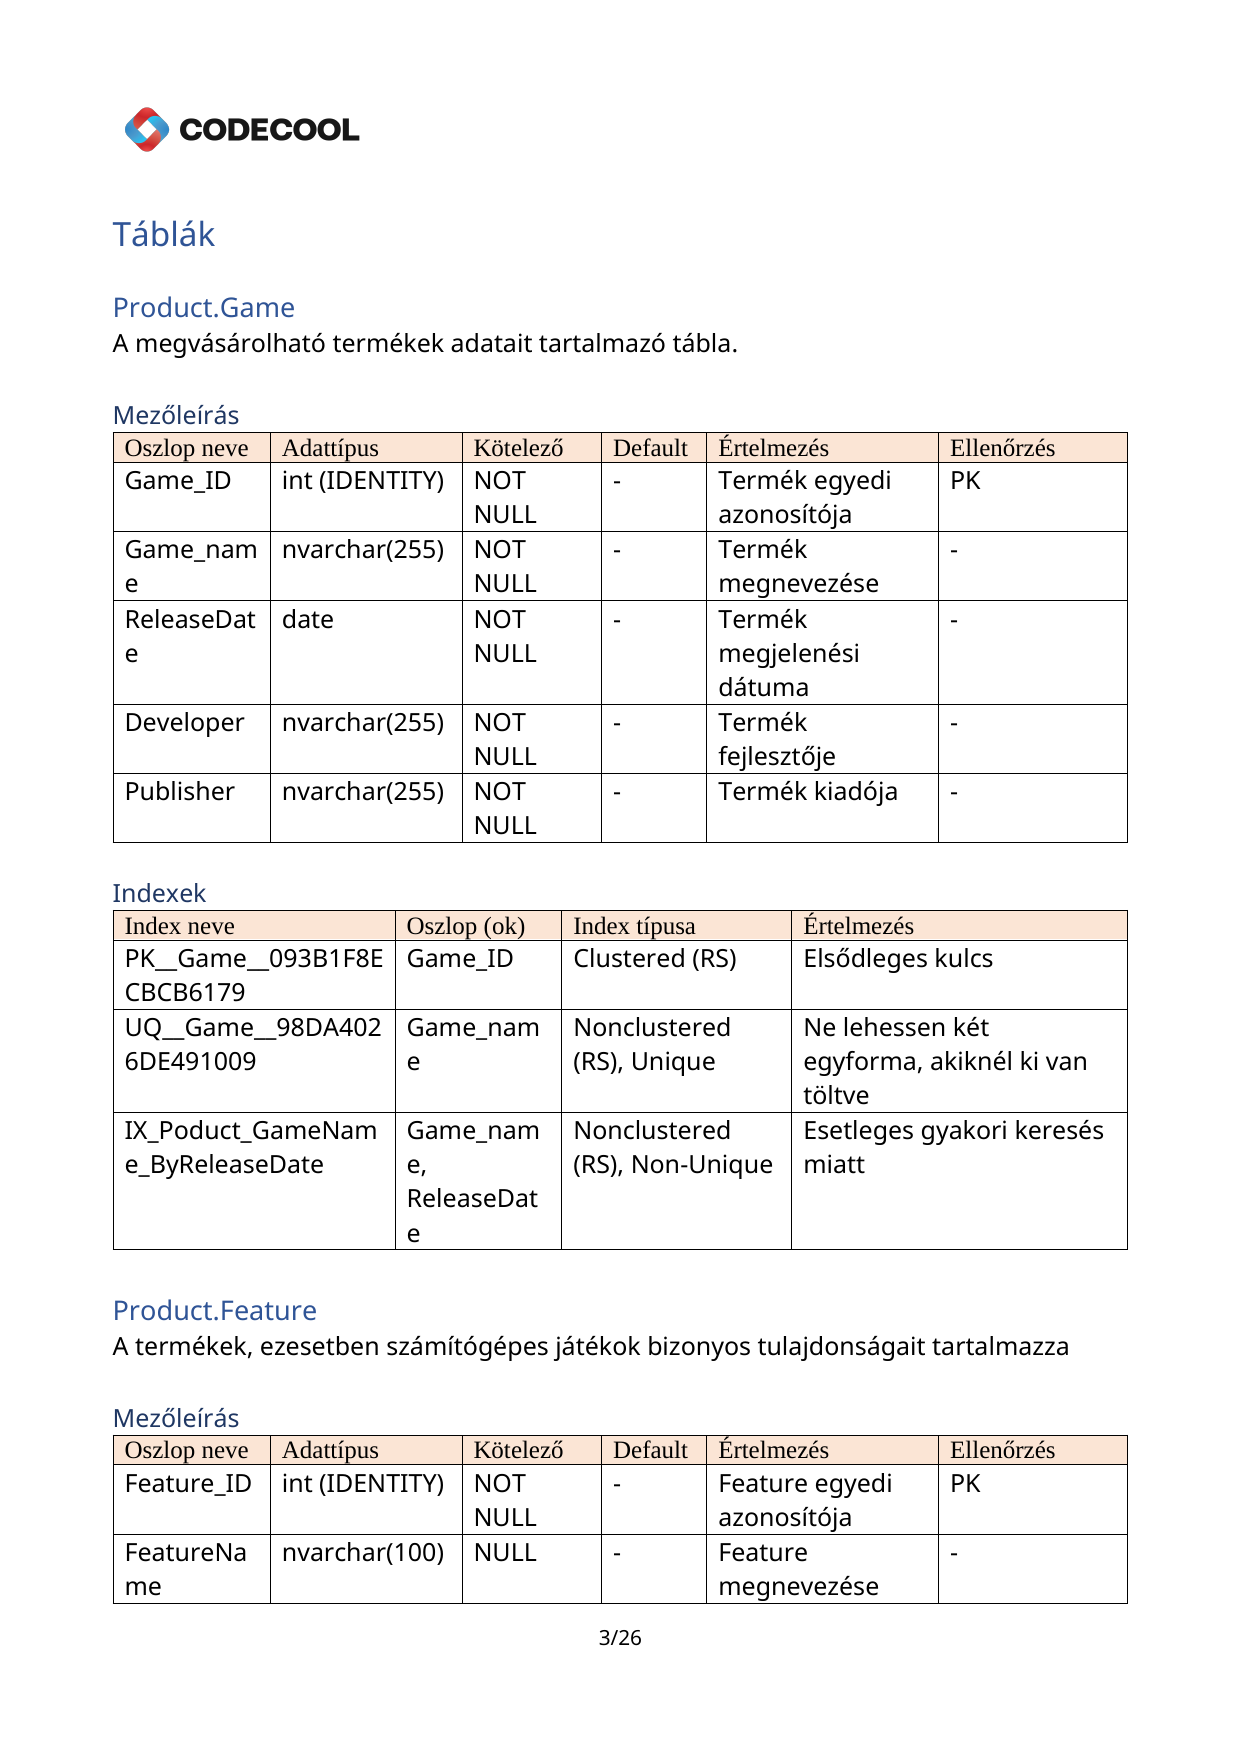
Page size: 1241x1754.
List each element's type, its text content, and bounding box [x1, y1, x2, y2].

table_cell NULL [463, 1535, 601, 1603]
table_cell Game_name [114, 532, 270, 600]
table_header Adattípus [271, 433, 462, 462]
table_cell int (IDENTITY) [271, 463, 462, 531]
table_cell Termék kiadója [707, 774, 938, 842]
subtitle Indexek [112, 876, 1128, 910]
table_cell ReleaseDate [114, 601, 270, 703]
table_cell - [602, 1465, 706, 1533]
picture [112, 73, 372, 186]
table_cell Feature megnevezése [707, 1535, 938, 1603]
table_header Ellenőrzés [939, 433, 1127, 462]
table_cell - [602, 463, 706, 531]
table_header Értelmezés [707, 1436, 938, 1464]
table_cell Feature_ID [114, 1465, 270, 1533]
table_cell Developer [114, 705, 270, 773]
table_cell - [939, 705, 1127, 773]
table_header Ellenőrzés [939, 1436, 1127, 1464]
table_cell NOT NULL [463, 532, 601, 600]
table_cell - [939, 601, 1127, 703]
table_cell nvarchar(255) [271, 705, 462, 773]
table_cell Clustered (RS) [562, 941, 791, 1009]
table_cell Game_name, ReleaseDate [396, 1113, 561, 1249]
table_cell Game_ID [114, 463, 270, 531]
table_cell Termék megjelenési dátuma [707, 601, 938, 703]
table_cell Nonclustered (RS), Unique [562, 1010, 791, 1112]
table_header Oszlop (ok) [396, 911, 561, 939]
table_cell - [602, 1535, 706, 1603]
table_cell UQ__Game__98DA4026DE491009 [114, 1010, 395, 1112]
table_cell date [271, 601, 462, 703]
table_cell Game_ID [396, 941, 561, 1009]
text A megvásárolható termékek adatait tartalmazó tábla. [112, 326, 1128, 360]
table_cell Game_name [396, 1010, 561, 1112]
table_cell FeatureName [114, 1535, 270, 1603]
table_cell - [602, 532, 706, 600]
table_header Index típusa [562, 911, 791, 939]
table_cell PK [939, 1465, 1127, 1533]
table_header Default [602, 1436, 706, 1464]
table_header Értelmezés [792, 911, 1127, 939]
subtitle Táblák [112, 211, 1128, 256]
table_header Kötelező [463, 433, 601, 462]
table_cell NOT NULL [463, 774, 601, 842]
table_cell - [939, 532, 1127, 600]
table_cell NOT NULL [463, 601, 601, 703]
table_cell Termék megnevezése [707, 532, 938, 600]
table_header Oszlop neve [114, 433, 270, 462]
table_header Index neve [114, 911, 395, 939]
table_cell NOT NULL [463, 705, 601, 773]
table_header Oszlop neve [114, 1436, 270, 1464]
table_cell PK__Game__093B1F8ECBCB6179 [114, 941, 395, 1009]
table_cell Elsődleges kulcs [792, 941, 1127, 1009]
subtitle Mezőleírás [112, 1401, 1128, 1434]
table_header Értelmezés [707, 433, 938, 462]
subtitle Product.Game [112, 289, 1128, 326]
table_cell NOT NULL [463, 463, 601, 531]
subtitle Mezőleírás [112, 398, 1128, 432]
table_cell - [602, 705, 706, 773]
table_cell int (IDENTITY) [271, 1465, 462, 1533]
table_header Default [602, 433, 706, 462]
table_cell Termék fejlesztője [707, 705, 938, 773]
table_cell Feature egyedi azonosítója [707, 1465, 938, 1533]
table_header Kötelező [463, 1436, 601, 1464]
table_cell nvarchar(255) [271, 774, 462, 842]
table_cell - [602, 774, 706, 842]
table_cell Esetleges gyakori keresés miatt [792, 1113, 1127, 1249]
table_cell - [602, 601, 706, 703]
table_cell nvarchar(255) [271, 532, 462, 600]
table_cell Ne lehessen két egyforma, akiknél ki van töltve [792, 1010, 1127, 1112]
table_header Adattípus [271, 1436, 462, 1464]
table_cell IX_Poduct_GameName_ByReleaseDate [114, 1113, 395, 1249]
table_cell PK [939, 463, 1127, 531]
table_cell nvarchar(100) [271, 1535, 462, 1603]
table_cell Publisher [114, 774, 270, 842]
table_cell Termék egyedi azonosítója [707, 463, 938, 531]
table_cell - [939, 1535, 1127, 1603]
table_cell NOT NULL [463, 1465, 601, 1533]
table_cell - [939, 774, 1127, 842]
text A termékek, ezesetben számítógépes játékok bizonyos tulajdonságait tartalmazza [112, 1328, 1128, 1362]
table_cell Nonclustered (RS), Non-Unique [562, 1113, 791, 1249]
subtitle Product.Feature [112, 1291, 1128, 1328]
